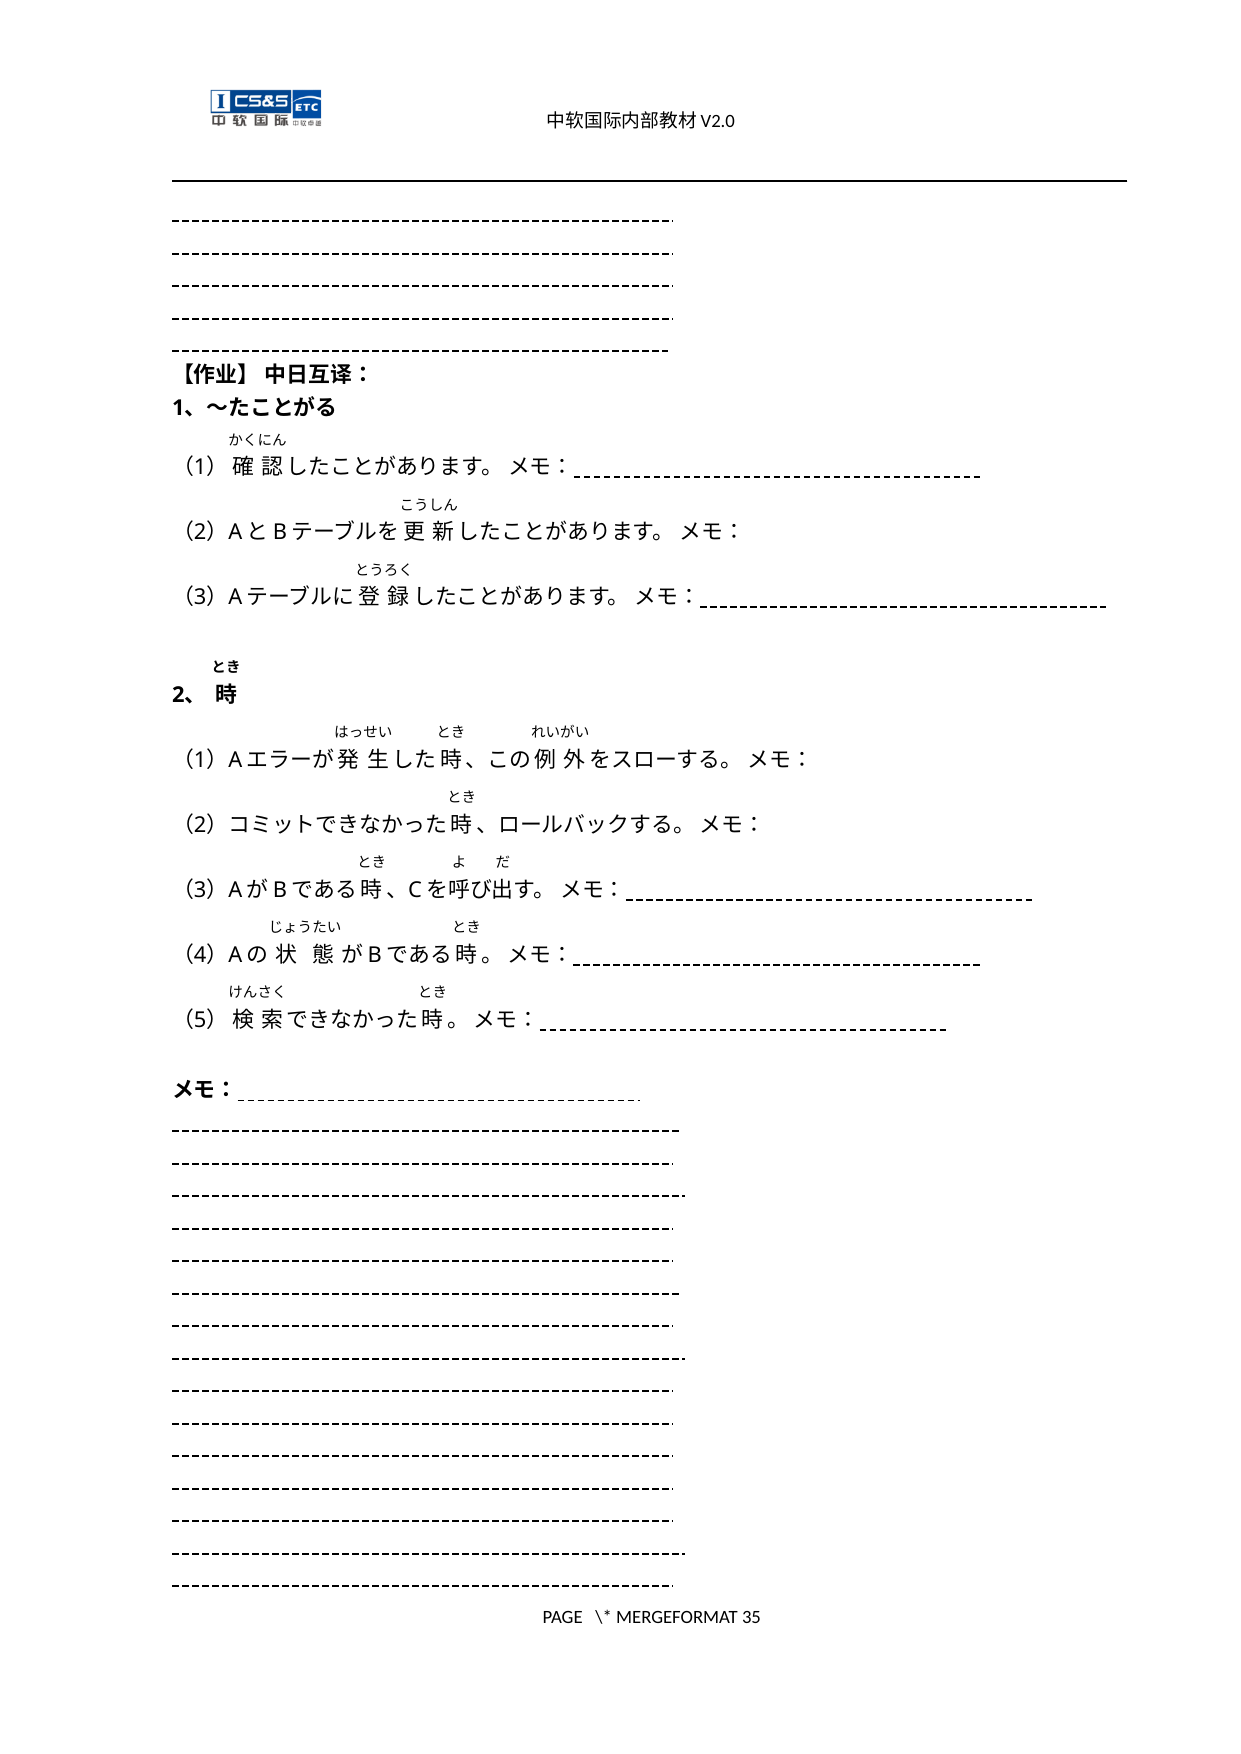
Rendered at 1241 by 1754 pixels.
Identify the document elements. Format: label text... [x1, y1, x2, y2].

text （1）Aエラーがした、このをスローする。 メモ： [172, 714, 1127, 779]
text （4）AのがBである。 メモ： [172, 909, 1127, 974]
text 2、 [172, 649, 1127, 714]
text 1、～たことがる [172, 389, 1127, 422]
text （3）AがBである、Cをびす。 メモ： [172, 844, 1127, 909]
picture [209, 88, 322, 127]
text 【作业】 中日互译： [172, 357, 1127, 389]
text （1）したことがあります。 メモ： [172, 422, 1127, 487]
text （2）コミットできなかった、ロールバックする。 メモ： [172, 779, 1127, 844]
text （5）できなかった。 メモ： [172, 974, 1127, 1039]
text （2）AとBテーブルをしたことがあります。 メモ： [172, 487, 1127, 552]
text （3）Aテーブルにしたことがあります。 メモ： [172, 552, 1127, 617]
text メモ： [172, 1072, 1127, 1104]
